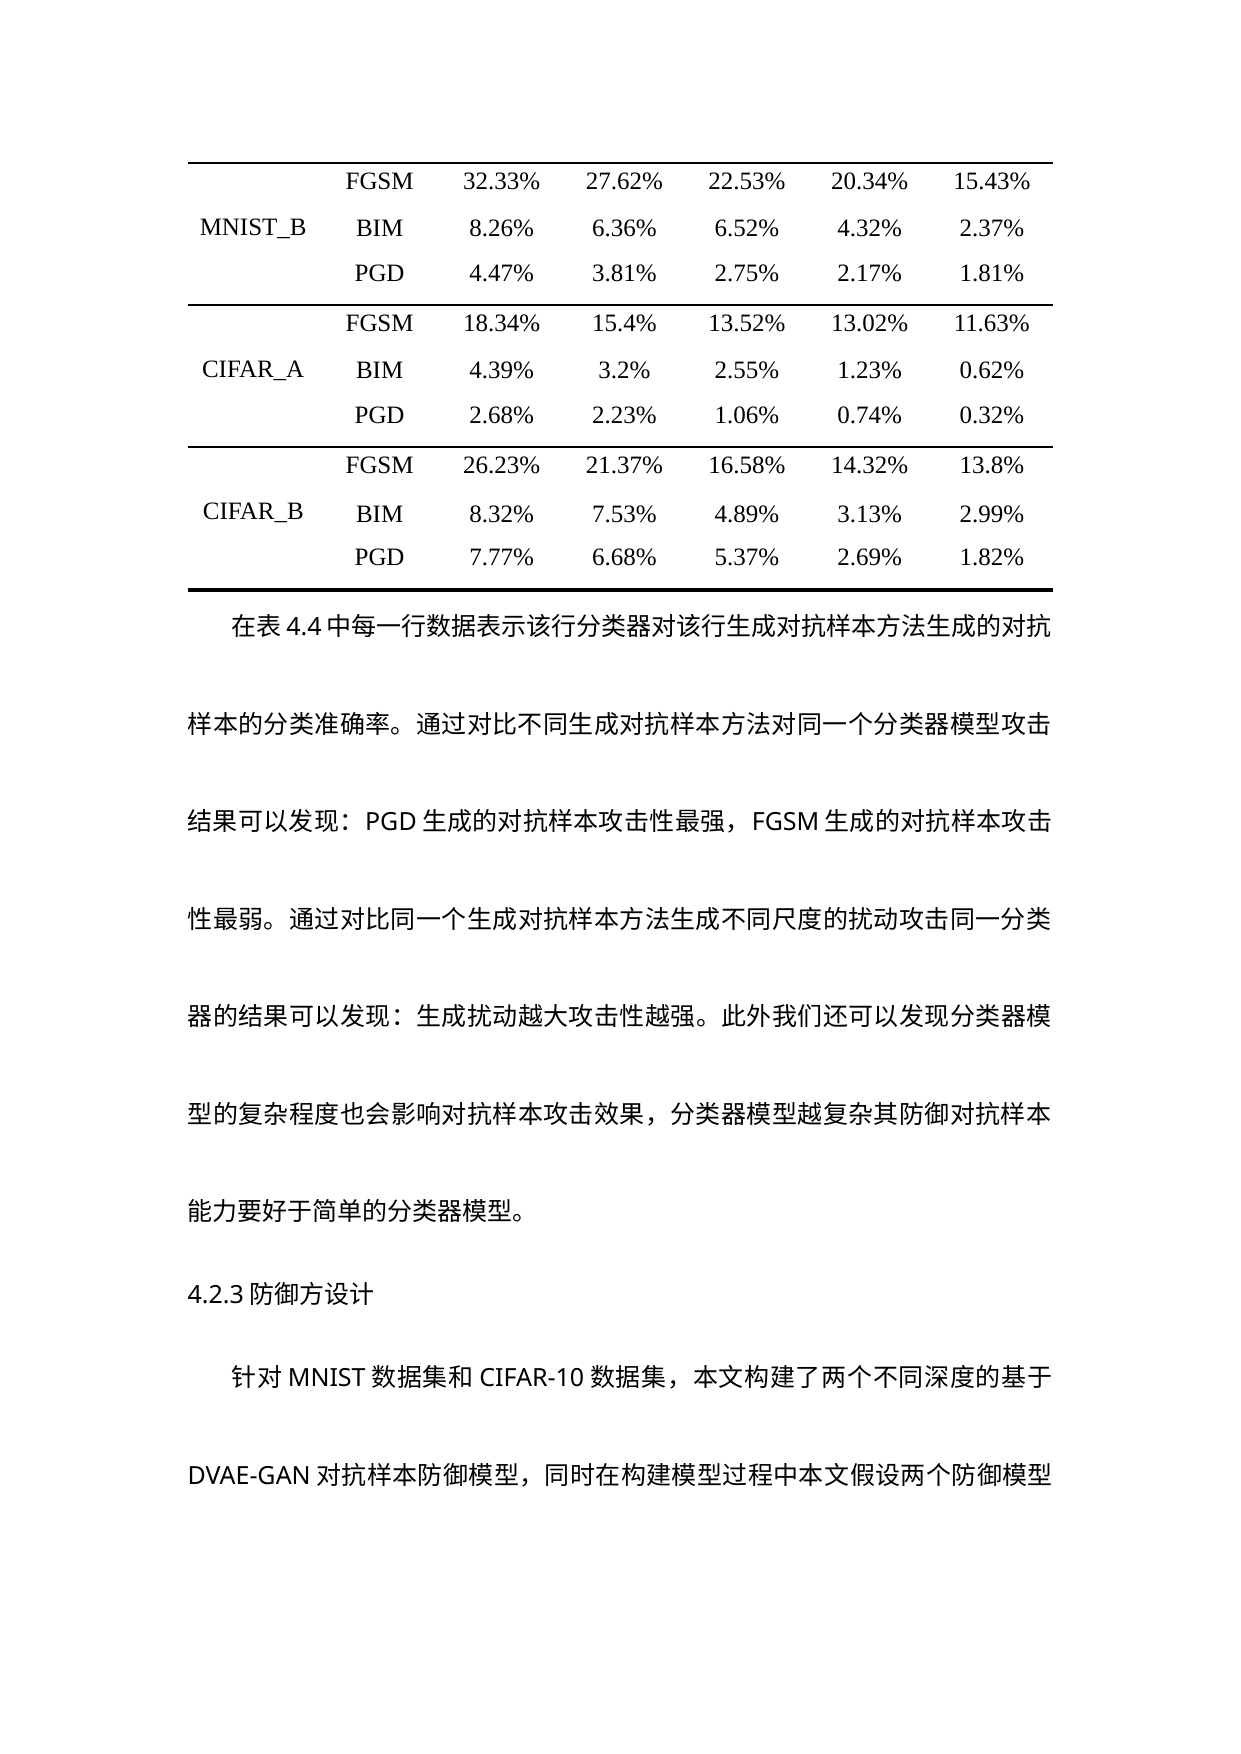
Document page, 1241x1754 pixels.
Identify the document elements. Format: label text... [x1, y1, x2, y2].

text 4.2.3防御方设计 [187, 1260, 1053, 1325]
table_cell 1.82% [931, 540, 1053, 588]
table_cell FGSM [319, 164, 440, 209]
table_cell 13.8% [931, 448, 1053, 493]
table_cell 0.32% [931, 399, 1053, 446]
table_cell 4.32% [808, 209, 931, 257]
table_cell 22.53% [685, 164, 808, 209]
table_cell 14.32% [808, 448, 931, 493]
table_cell 4.47% [440, 257, 563, 304]
table_cell 3.13% [808, 493, 931, 540]
table_cell BIM [319, 209, 440, 257]
table_cell 6.52% [685, 209, 808, 257]
table_cell 15.43% [931, 164, 1053, 209]
table_cell 15.4% [563, 306, 685, 351]
table_cell 2.99% [931, 493, 1053, 540]
table_cell 32.33% [440, 164, 563, 209]
table_cell 1.81% [931, 257, 1053, 304]
table_cell MNIST_B [188, 164, 318, 304]
table_cell 11.63% [931, 306, 1053, 351]
table_cell 2.75% [685, 257, 808, 304]
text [187, 1343, 1053, 1506]
table_cell 7.53% [563, 493, 685, 540]
table_cell BIM [319, 493, 440, 540]
table_cell 3.81% [563, 257, 685, 304]
table_cell CIFAR_A [188, 306, 318, 446]
table_cell 16.58% [685, 448, 808, 493]
table_cell PGD [319, 399, 440, 446]
table_cell 21.37% [563, 448, 685, 493]
table_cell 5.37% [685, 540, 808, 588]
table_cell 8.26% [440, 209, 563, 257]
table_cell 2.17% [808, 257, 931, 304]
table_cell 26.23% [440, 448, 563, 493]
table_cell 2.23% [563, 399, 685, 446]
table_cell FGSM [319, 306, 440, 351]
table_cell 18.34% [440, 306, 563, 351]
table_cell 1.23% [808, 351, 931, 398]
table_cell 20.34% [808, 164, 931, 209]
table_cell 4.89% [685, 493, 808, 540]
table_cell 0.74% [808, 399, 931, 446]
table_cell 2.69% [808, 540, 931, 588]
table_cell 1.06% [685, 399, 808, 446]
table_cell 6.36% [563, 209, 685, 257]
table_cell 4.39% [440, 351, 563, 398]
table_cell 6.68% [563, 540, 685, 588]
table_cell PGD [319, 257, 440, 304]
table_cell 0.62% [931, 351, 1053, 398]
table_cell PGD [319, 540, 440, 588]
table_cell 7.77% [440, 540, 563, 588]
table_cell 13.52% [685, 306, 808, 351]
table_cell CIFAR_B [188, 448, 318, 588]
table_cell FGSM [319, 448, 440, 493]
table_cell 3.2% [563, 351, 685, 398]
table_cell 8.32% [440, 493, 563, 540]
table_cell 2.55% [685, 351, 808, 398]
table_cell 27.62% [563, 164, 685, 209]
table_cell 13.02% [808, 306, 931, 351]
table_cell 2.37% [931, 209, 1053, 257]
text 在表4.4中每一行数据表示该行分类器对该行生成对抗样本方法生成的对抗样本的分类准确率。通过对比不同生成对抗样本方法对同一个分类器模型攻击结果可以发现：PGD生成的对抗样本攻击性最强，FGSM生成的对抗样本攻击性最弱。通过对比同一个生成对抗样本方法生成不同尺度的扰动攻击同一分类器的结果可以发现：生成扰动越大攻击性越强。此外我们还可以发现分类器模型的复杂程度也会影响对抗样本攻击效果，分类器模型越复杂其防御对抗样本能力要好于简单的分类器模型。 [187, 592, 1053, 1242]
table_cell 2.68% [440, 399, 563, 446]
table_cell BIM [319, 351, 440, 398]
